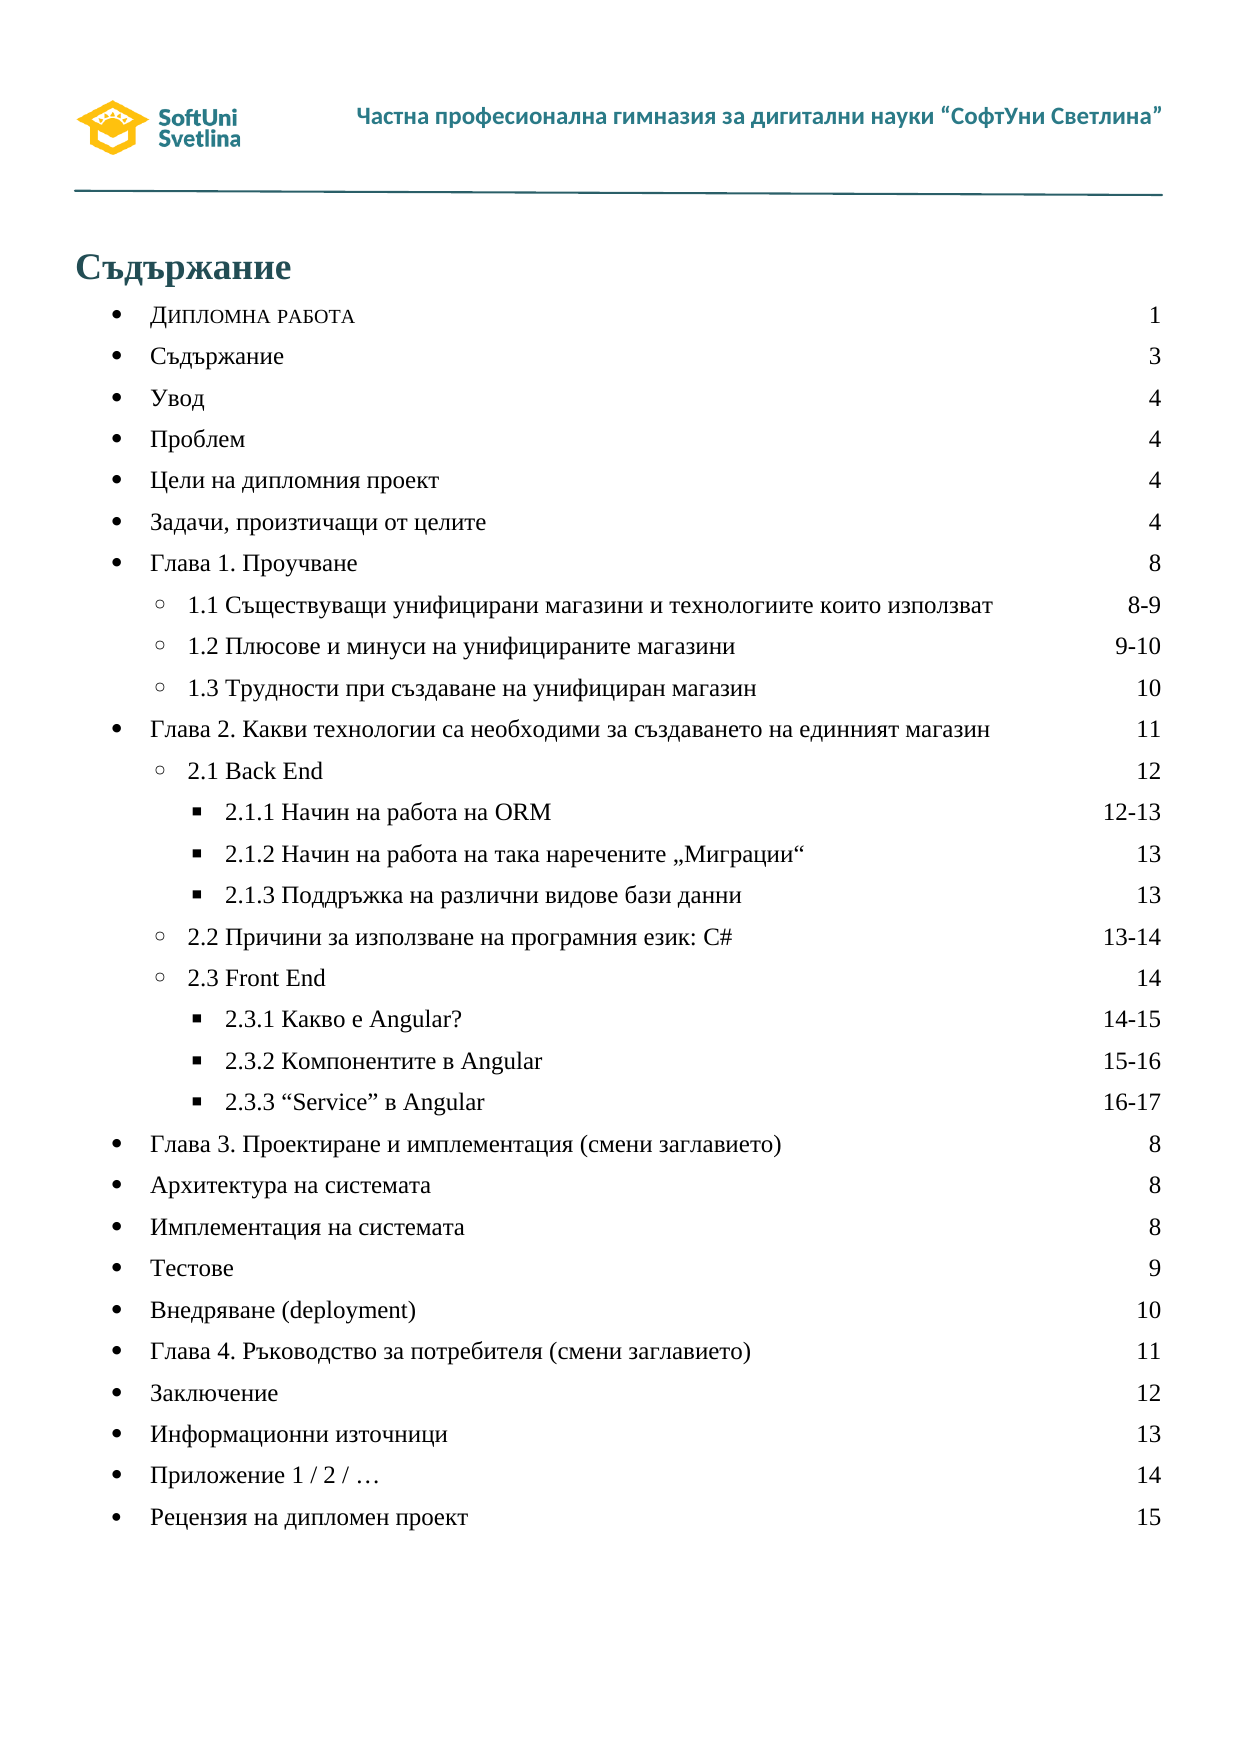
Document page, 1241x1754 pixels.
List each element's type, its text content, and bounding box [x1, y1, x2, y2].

subtitle Съдържание [75, 244, 1181, 287]
picture [75, 100, 240, 155]
